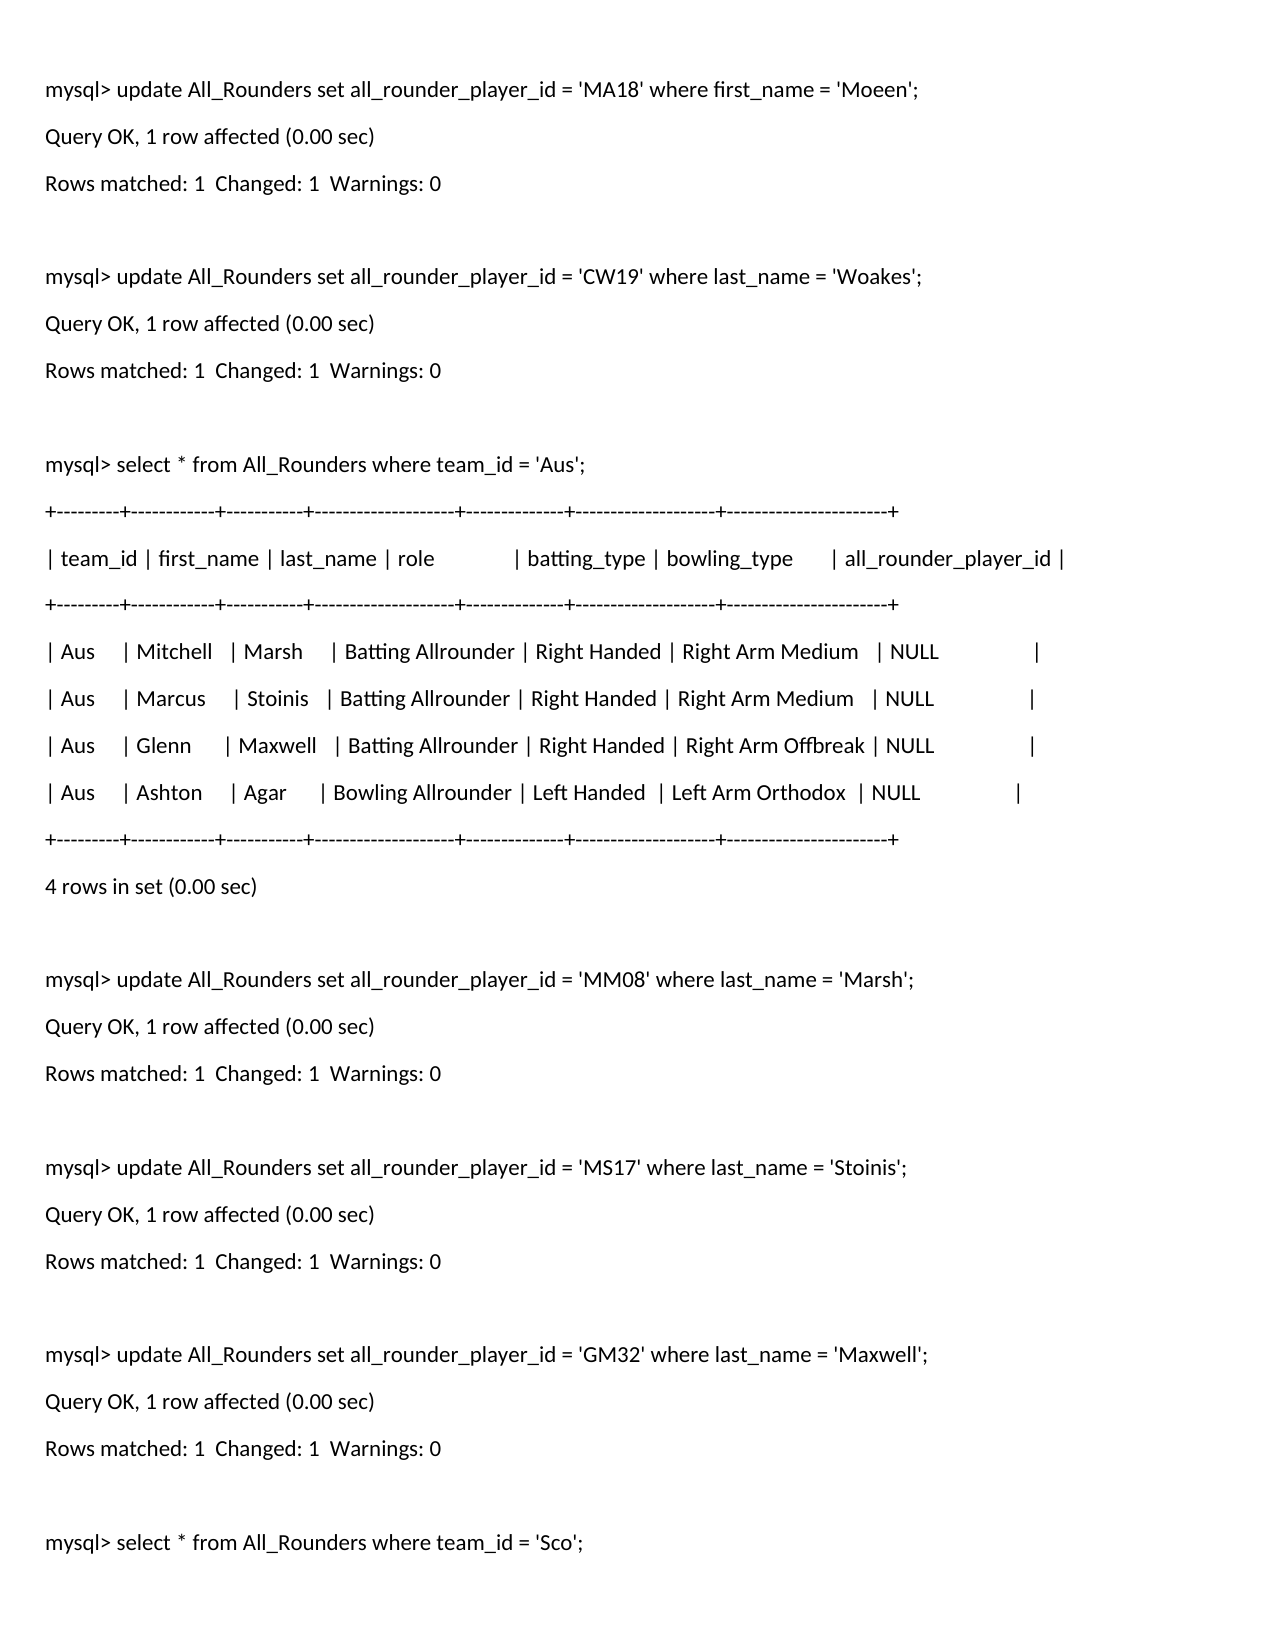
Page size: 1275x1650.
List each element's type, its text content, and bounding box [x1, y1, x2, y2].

text | Aus | Mitchell | Marsh | Batting Allrounder | Right Handed | Right Arm Medium | NULL | [45, 637, 1230, 666]
text Rows matched: 1 Changed: 1 Warnings: 0 [45, 1059, 1230, 1087]
text +---------+------------+-----------+--------------------+--------------+--------------------+-----------------------+ [45, 825, 1230, 853]
text 4 rows in set (0.00 sec) [45, 872, 1230, 900]
text | Aus | Ashton | Agar | Bowling Allrounder | Left Handed | Left Arm Orthodox | NULL | [45, 778, 1230, 806]
text mysql> update All_Rounders set all_rounder_player_id = 'CW19' where last_name = 'Woakes'; [45, 262, 1230, 291]
text mysql> select * from All_Rounders where team_id = 'Aus'; [45, 450, 1230, 478]
text Rows matched: 1 Changed: 1 Warnings: 0 [45, 1247, 1230, 1275]
text mysql> update All_Rounders set all_rounder_player_id = 'MM08' where last_name = 'Marsh'; [45, 966, 1230, 994]
text Query OK, 1 row affected (0.00 sec) [45, 1387, 1230, 1416]
text mysql> update All_Rounders set all_rounder_player_id = 'GM32' where last_name = 'Maxwell'; [45, 1341, 1230, 1369]
text mysql> update All_Rounders set all_rounder_player_id = 'MA18' where first_name = 'Moeen'; [45, 75, 1230, 103]
text +---------+------------+-----------+--------------------+--------------+--------------------+-----------------------+ [45, 497, 1230, 525]
text mysql> select * from All_Rounders where team_id = 'Sco'; [45, 1528, 1230, 1556]
text | Aus | Glenn | Maxwell | Batting Allrounder | Right Handed | Right Arm Offbreak | NULL | [45, 731, 1230, 759]
text | team_id | first_name | last_name | role | batting_type | bowling_type | all_rounder_player_id | [45, 544, 1230, 572]
text | Aus | Marcus | Stoinis | Batting Allrounder | Right Handed | Right Arm Medium | NULL | [45, 684, 1230, 712]
text Query OK, 1 row affected (0.00 sec) [45, 122, 1230, 150]
text Rows matched: 1 Changed: 1 Warnings: 0 [45, 169, 1230, 197]
text +---------+------------+-----------+--------------------+--------------+--------------------+-----------------------+ [45, 591, 1230, 619]
text Query OK, 1 row affected (0.00 sec) [45, 1012, 1230, 1041]
text Query OK, 1 row affected (0.00 sec) [45, 309, 1230, 337]
text Query OK, 1 row affected (0.00 sec) [45, 1200, 1230, 1228]
text Rows matched: 1 Changed: 1 Warnings: 0 [45, 1434, 1230, 1462]
text mysql> update All_Rounders set all_rounder_player_id = 'MS17' where last_name = 'Stoinis'; [45, 1153, 1230, 1181]
text Rows matched: 1 Changed: 1 Warnings: 0 [45, 356, 1230, 384]
